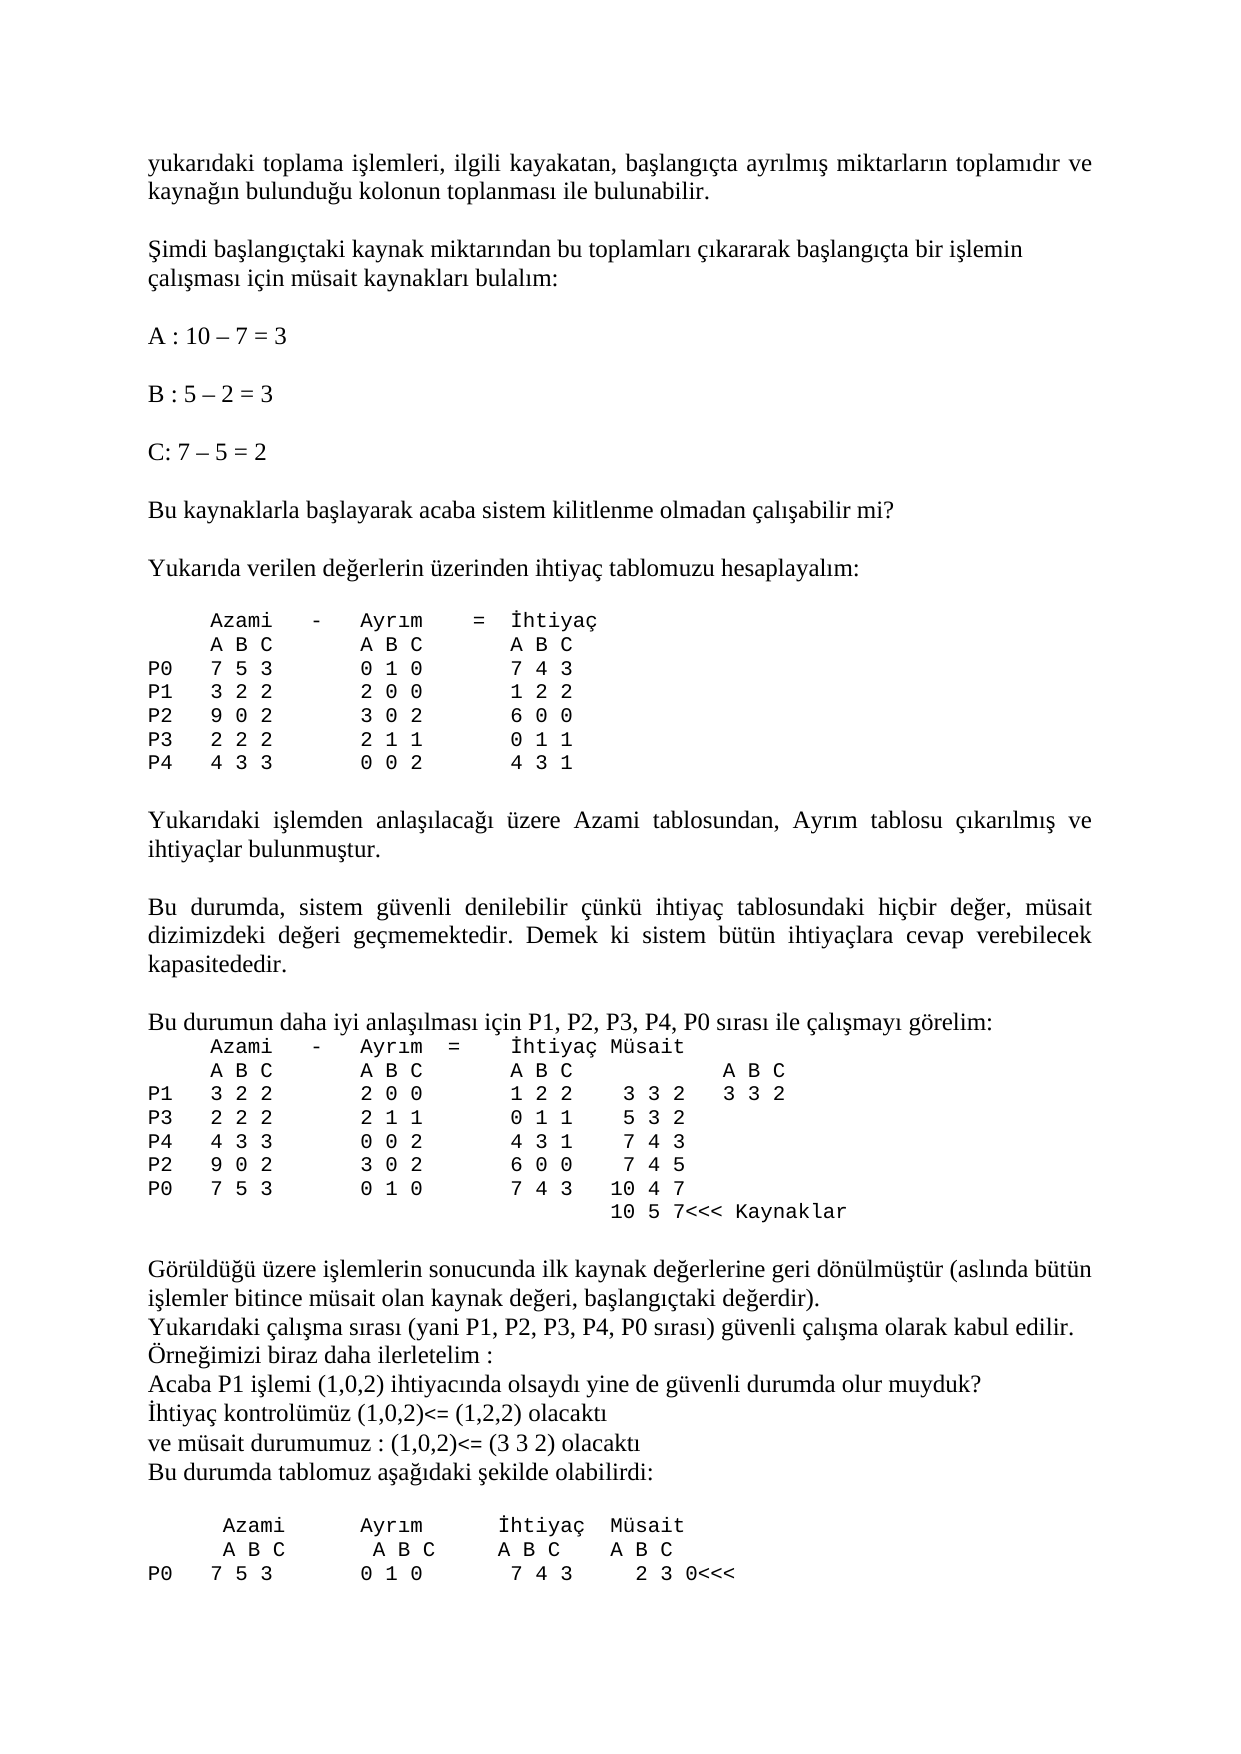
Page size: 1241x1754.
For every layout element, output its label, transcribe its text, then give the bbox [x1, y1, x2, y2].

text P4 4 3 3 0 0 2 4 3 1 [148, 752, 1093, 776]
text P2 9 0 2 3 0 2 6 0 0 [148, 705, 1093, 729]
text A B C A B C A B C [148, 634, 1093, 658]
text Yukarıdaki işlemden anlaşılacağı üzere Azami tablosundan, Ayrım tablosu çıkarılmış ve ihtiyaçlar bulunmuştur. [148, 805, 1093, 863]
text A B C A B C A B C A B C [148, 1539, 1093, 1562]
text Yukarıda verilen değerlerin üzerinden ihtiyaç tablomuzu hesaplayalım: [148, 553, 1093, 581]
text yukarıdaki toplama işlemleri, ilgili kayakatan, başlangıçta ayrılmış miktarların toplamıdır ve kaynağın bulunduğu kolonun toplanması ile bulunabilir. [148, 148, 1093, 205]
text P0 7 5 3 0 1 0 7 4 3 [148, 658, 1093, 681]
text Görüldüğü üzere işlemlerin sonucunda ilk kaynak değerlerine geri dönülmüştür (aslında bütün işlemler bitince müsait olan kaynak değeri, başlangıçtaki değerdir). Yukarıdaki çalışma sırası (yani P1, P2, P3, P4, P0 sırası) güvenli çalışma olarak kabul edilir. Örneğimizi biraz daha ilerletelim : Acaba P1 işlemi (1,0,2) ihtiyacında olsaydı yine de güvenli durumda olur muyduk? İhtiyaç kontrolümüz (1,0,2)<= (1,2,2) olacaktı ve müsait durumumuz : (1,0,2)<= (3 3 2) olacaktı Bu durumda tablomuz aşağıdaki şekilde olabilirdi: [148, 1254, 1093, 1486]
text Bu durumun daha iyi anlaşılması için P1, P2, P3, P4, P0 sırası ile çalışmayı görelim: [148, 1007, 1093, 1036]
text 10 5 7<<< Kaynaklar [148, 1202, 1093, 1225]
text Azami - Ayrım = İhtiyaç [148, 611, 1093, 634]
text Şimdi başlangıçtaki kaynak miktarından bu toplamları çıkararak başlangıçta bir işlemin çalışması için müsait kaynakları bulalım: [148, 234, 1093, 292]
text B : 5 – 2 = 3 [148, 379, 1093, 408]
text A : 10 – 7 = 3 [148, 321, 1093, 350]
text Bu kaynaklarla başlayarak acaba sistem kilitlenme olmadan çalışabilir mi? [148, 495, 1093, 523]
text C: 7 – 5 = 2 [148, 437, 1093, 466]
text Azami - Ayrım = İhtiyaç Müsait [148, 1036, 1093, 1060]
text P4 4 3 3 0 0 2 4 3 1 7 4 3 [148, 1131, 1093, 1154]
text Azami Ayrım İhtiyaç Müsait [148, 1515, 1093, 1539]
text P1 3 2 2 2 0 0 1 2 2 [148, 681, 1093, 705]
text Bu durumda, sistem güvenli denilebilir çünkü ihtiyaç tablosundaki hiçbir değer, müsait dizimizdeki değeri geçmemektedir. Demek ki sistem bütün ihtiyaçlara cevap verebilecek kapasitededir. [148, 892, 1093, 978]
text P0 7 5 3 0 1 0 7 4 3 2 3 0<<< [148, 1562, 1093, 1586]
text P3 2 2 2 2 1 1 0 1 1 5 3 2 [148, 1107, 1093, 1131]
text A B C A B C A B C A B C [148, 1060, 1093, 1083]
text P0 7 5 3 0 1 0 7 4 3 10 4 7 [148, 1178, 1093, 1202]
text P1 3 2 2 2 0 0 1 2 2 3 3 2 3 3 2 [148, 1083, 1093, 1107]
text P2 9 0 2 3 0 2 6 0 0 7 4 5 [148, 1154, 1093, 1178]
text P3 2 2 2 2 1 1 0 1 1 [148, 729, 1093, 752]
